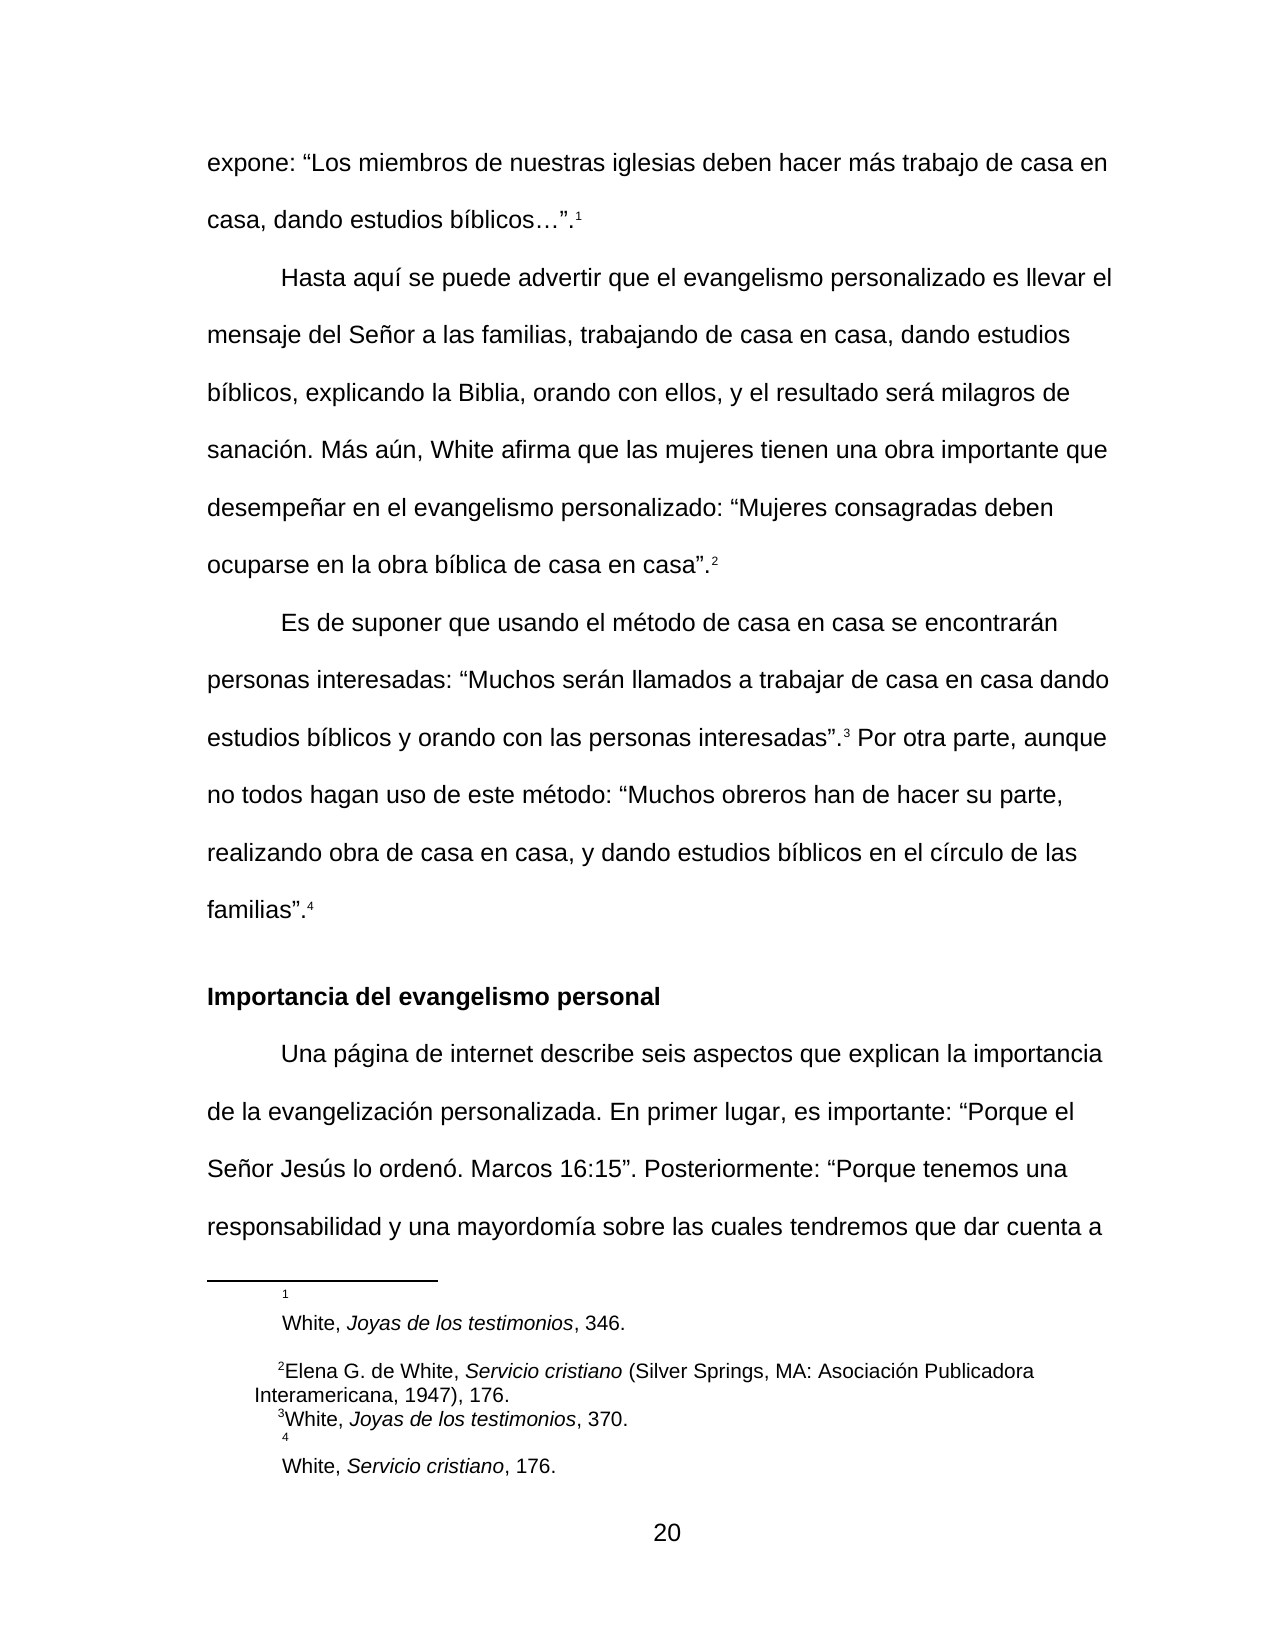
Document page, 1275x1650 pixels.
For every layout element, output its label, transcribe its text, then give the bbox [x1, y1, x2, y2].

text Importancia del evangelismo personal [207, 981, 1127, 1010]
text Hasta aquí se puede advertir que el evangelismo personalizado es llevar el mensaje del Señor a las familias, trabajando de casa en casa, dando estudios bíblicos, explicando la Biblia, orando con ellos, y el resultado será milagros de sanación. Más aún, White afirma que las mujeres tienen una obra importante que desempeñar en el evangelismo personalizado: “Mujeres consagradas deben ocuparse en la obra bíblica de casa en casa”. [207, 263, 1127, 579]
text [207, 1039, 1127, 1240]
text Es de suponer que usando el método de casa en casa se encontrarán personas interesadas: “Muchos serán llamados a trabajar de casa en casa dando estudios bíblicos y orando con las personas interesadas”. Por otra parte, aunque no todos hagan uso de este método: “Muchos obreros han de hacer su parte, realizando obra de casa en casa, y dando estudios bíblicos en el círculo de las familias”. [207, 608, 1127, 924]
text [207, 148, 1127, 234]
